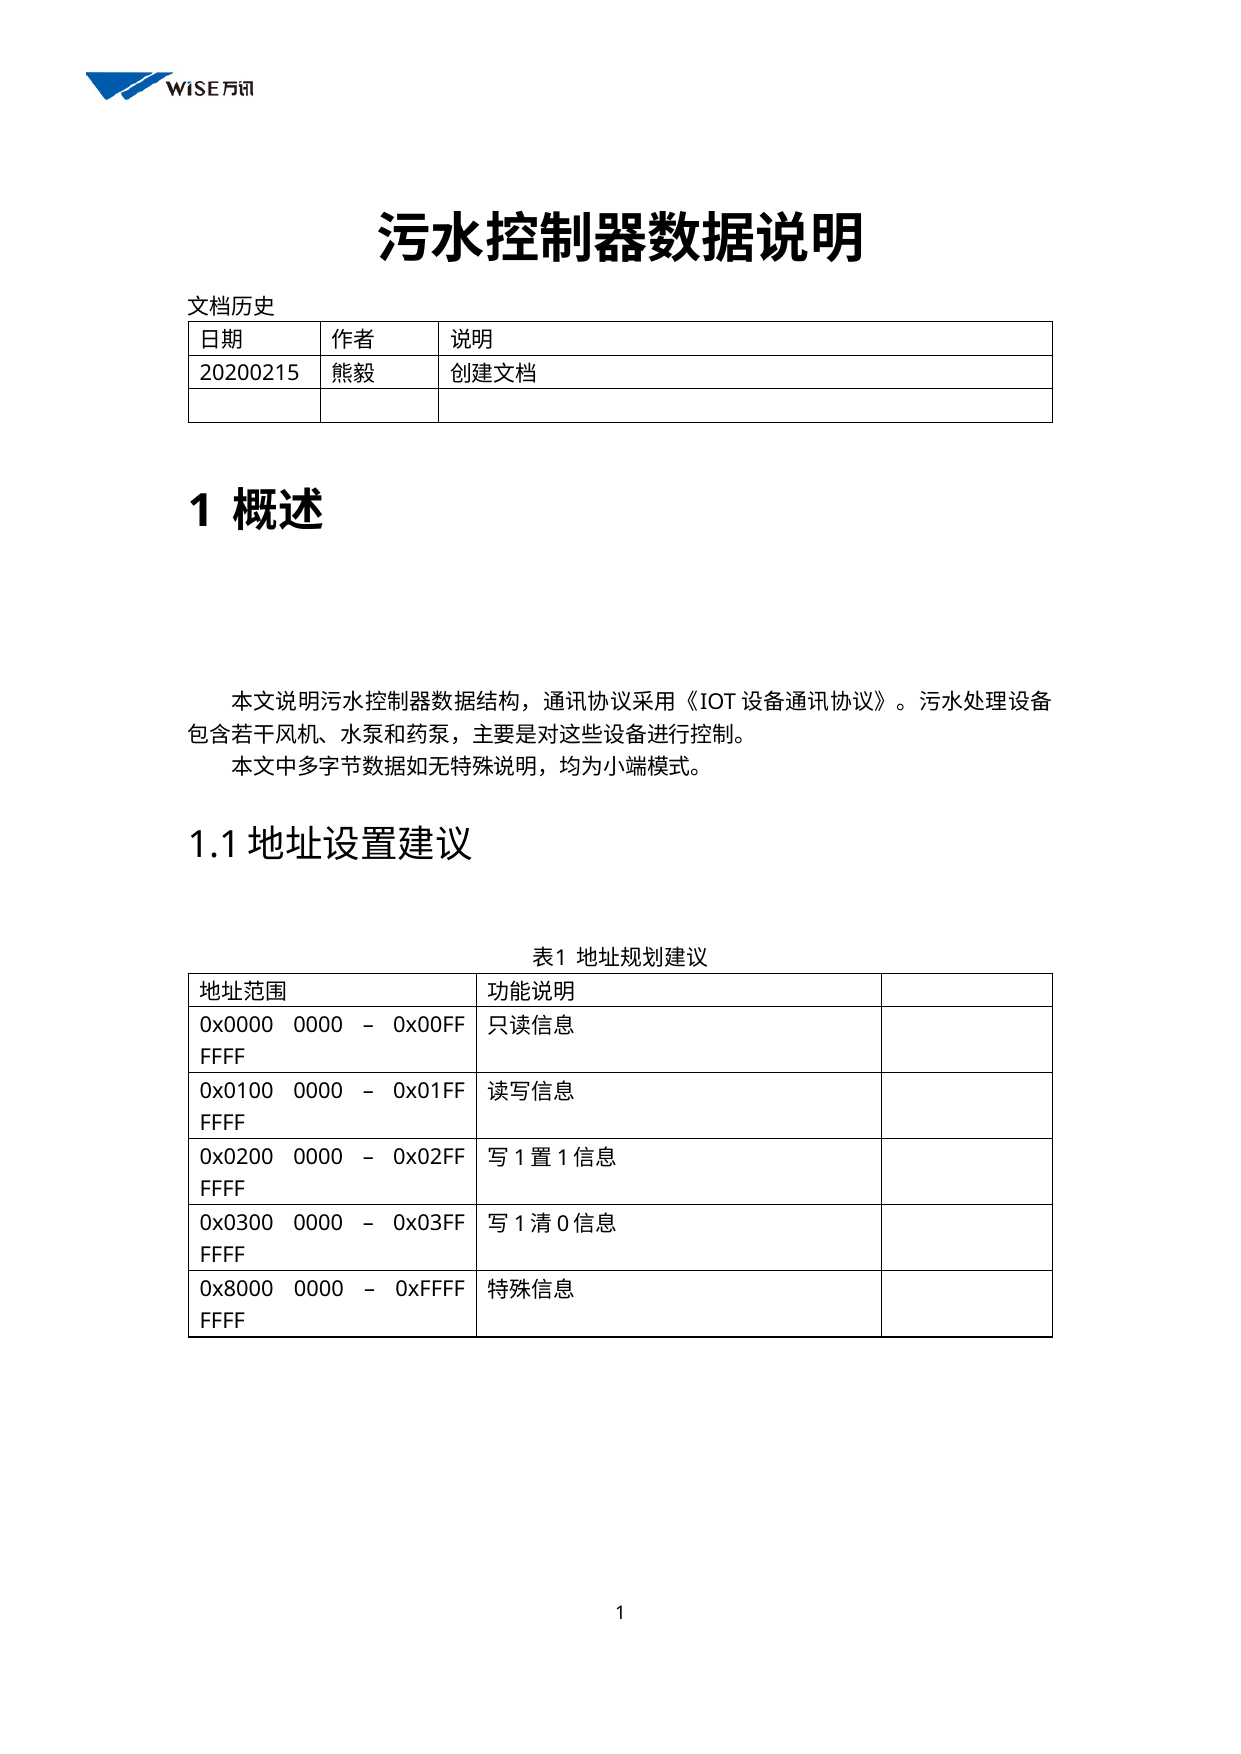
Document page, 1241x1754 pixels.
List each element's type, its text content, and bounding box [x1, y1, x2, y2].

table_cell 0x8000 0000 – 0xFFFF FFFF [189, 1271, 476, 1336]
table_header 日期 [189, 322, 320, 354]
table_cell 0x0200 0000 – 0x02FF FFFF [189, 1139, 476, 1204]
table_header 作者 [321, 322, 438, 354]
table_cell [882, 1007, 1052, 1072]
table_header [882, 974, 1052, 1006]
table_cell 读写信息 [477, 1073, 881, 1138]
table_cell 创建文档 [439, 356, 1052, 388]
table_cell 0x0300 0000 – 0x03FF FFFF [189, 1205, 476, 1270]
subtitle 地址设置建议 [187, 808, 1053, 873]
picture [86, 59, 254, 108]
text 本文中多字节数据如无特殊说明，均为小端模式。 [187, 749, 1053, 781]
table_cell 写1置1信息 [477, 1139, 881, 1204]
table_cell 写1清0信息 [477, 1205, 881, 1270]
table_cell [882, 1139, 1052, 1204]
title 污水控制器数据说明 [187, 185, 1053, 282]
text 地址规划建议 [187, 940, 1053, 973]
table_cell [189, 389, 320, 422]
table_cell 20200215 [189, 356, 320, 388]
table_header 说明 [439, 322, 1052, 354]
text 本文说明污水控制器数据结构，通讯协议采用《IOT设备通讯协议》。污水处理设备包含若干风机、水泵和药泵，主要是对这些设备进行控制。 [187, 684, 1053, 749]
table_header 功能说明 [477, 974, 881, 1006]
table_cell [882, 1205, 1052, 1270]
table_cell [439, 389, 1052, 422]
table_cell 0x0100 0000 – 0x01FF FFFF [189, 1073, 476, 1138]
table_header 地址范围 [189, 974, 476, 1006]
text 文档历史 [187, 288, 1053, 321]
table_cell 特殊信息 [477, 1271, 881, 1336]
subtitle 概述 [187, 458, 1053, 556]
table_cell [882, 1271, 1052, 1336]
table_cell 只读信息 [477, 1007, 881, 1072]
table_cell [882, 1073, 1052, 1138]
table_cell 熊毅 [321, 356, 438, 388]
table_cell 0x0000 0000 – 0x00FF FFFF [189, 1007, 476, 1072]
table_cell [321, 389, 438, 422]
